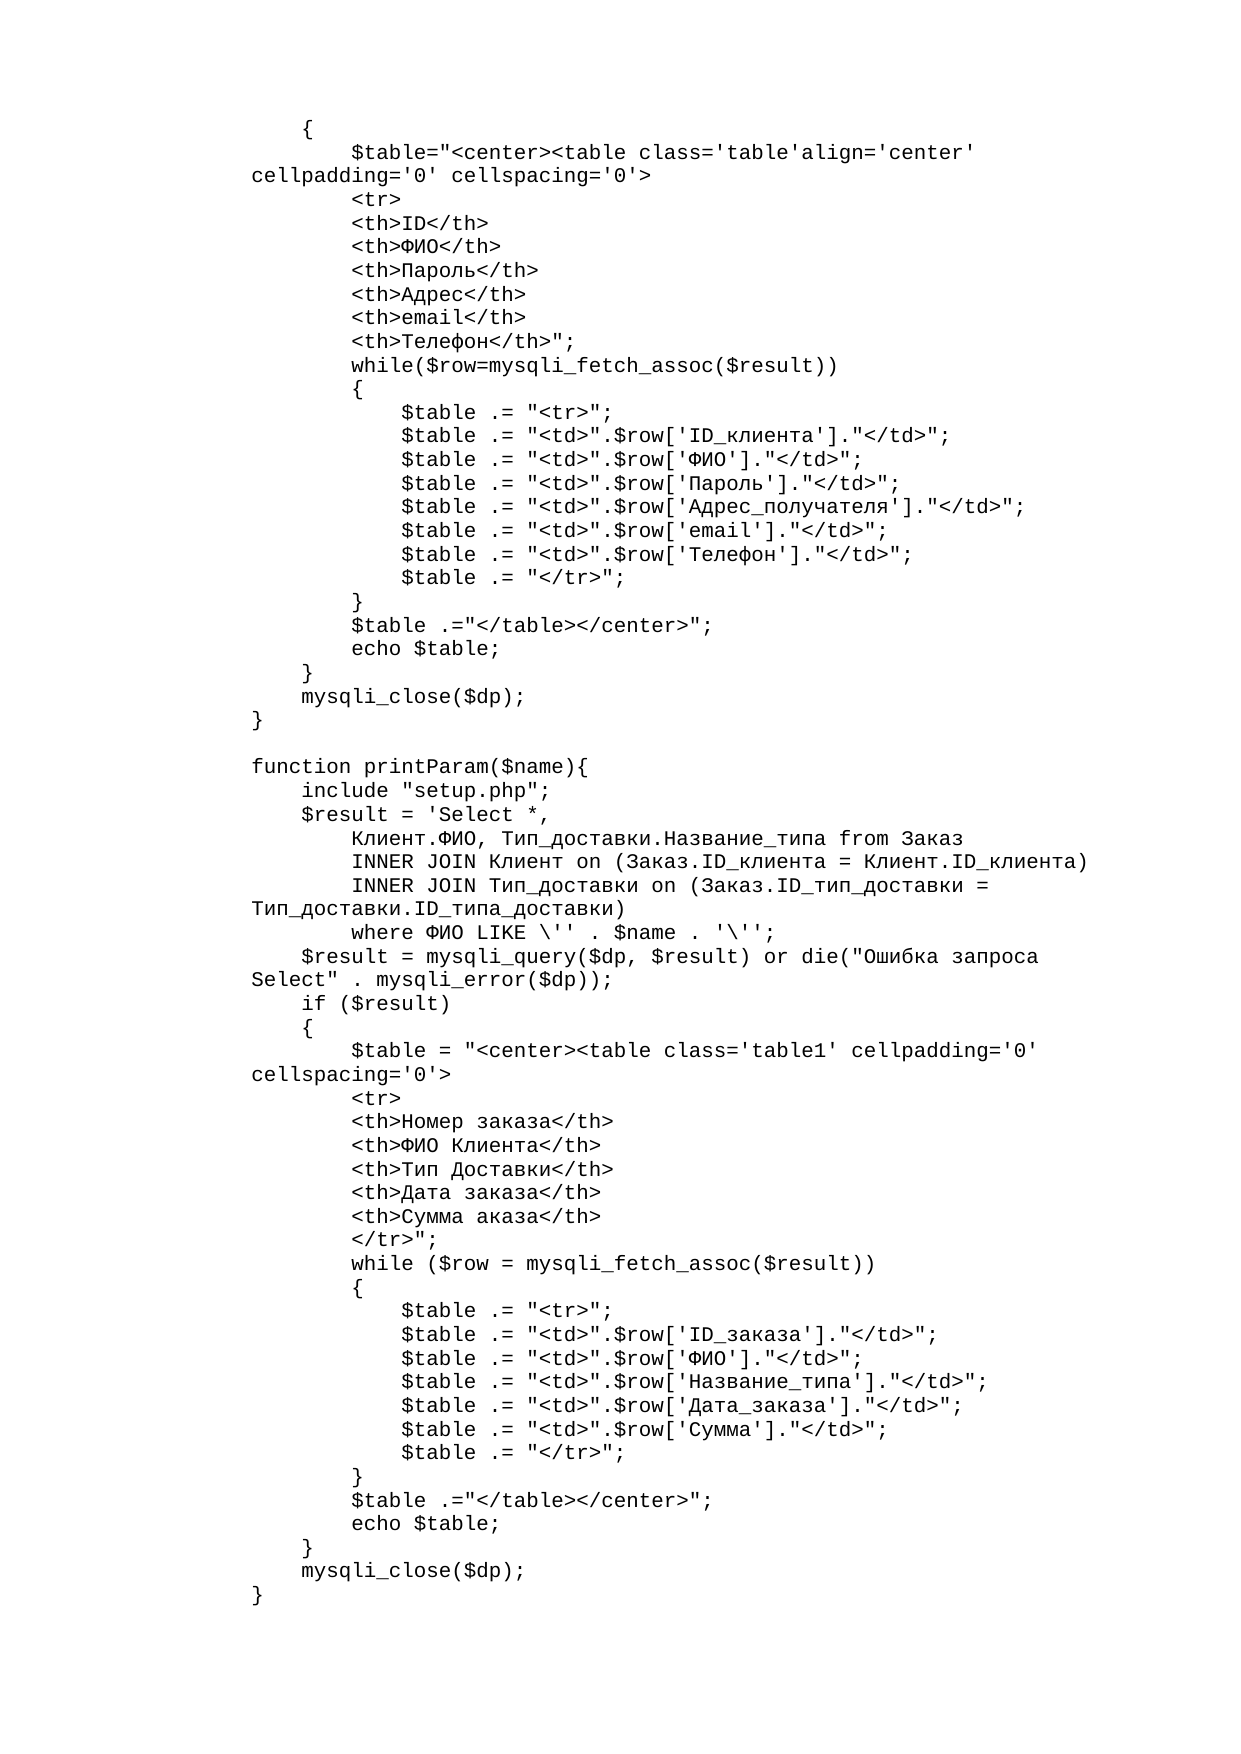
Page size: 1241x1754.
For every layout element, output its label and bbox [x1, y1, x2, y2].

text [251, 118, 1152, 1608]
